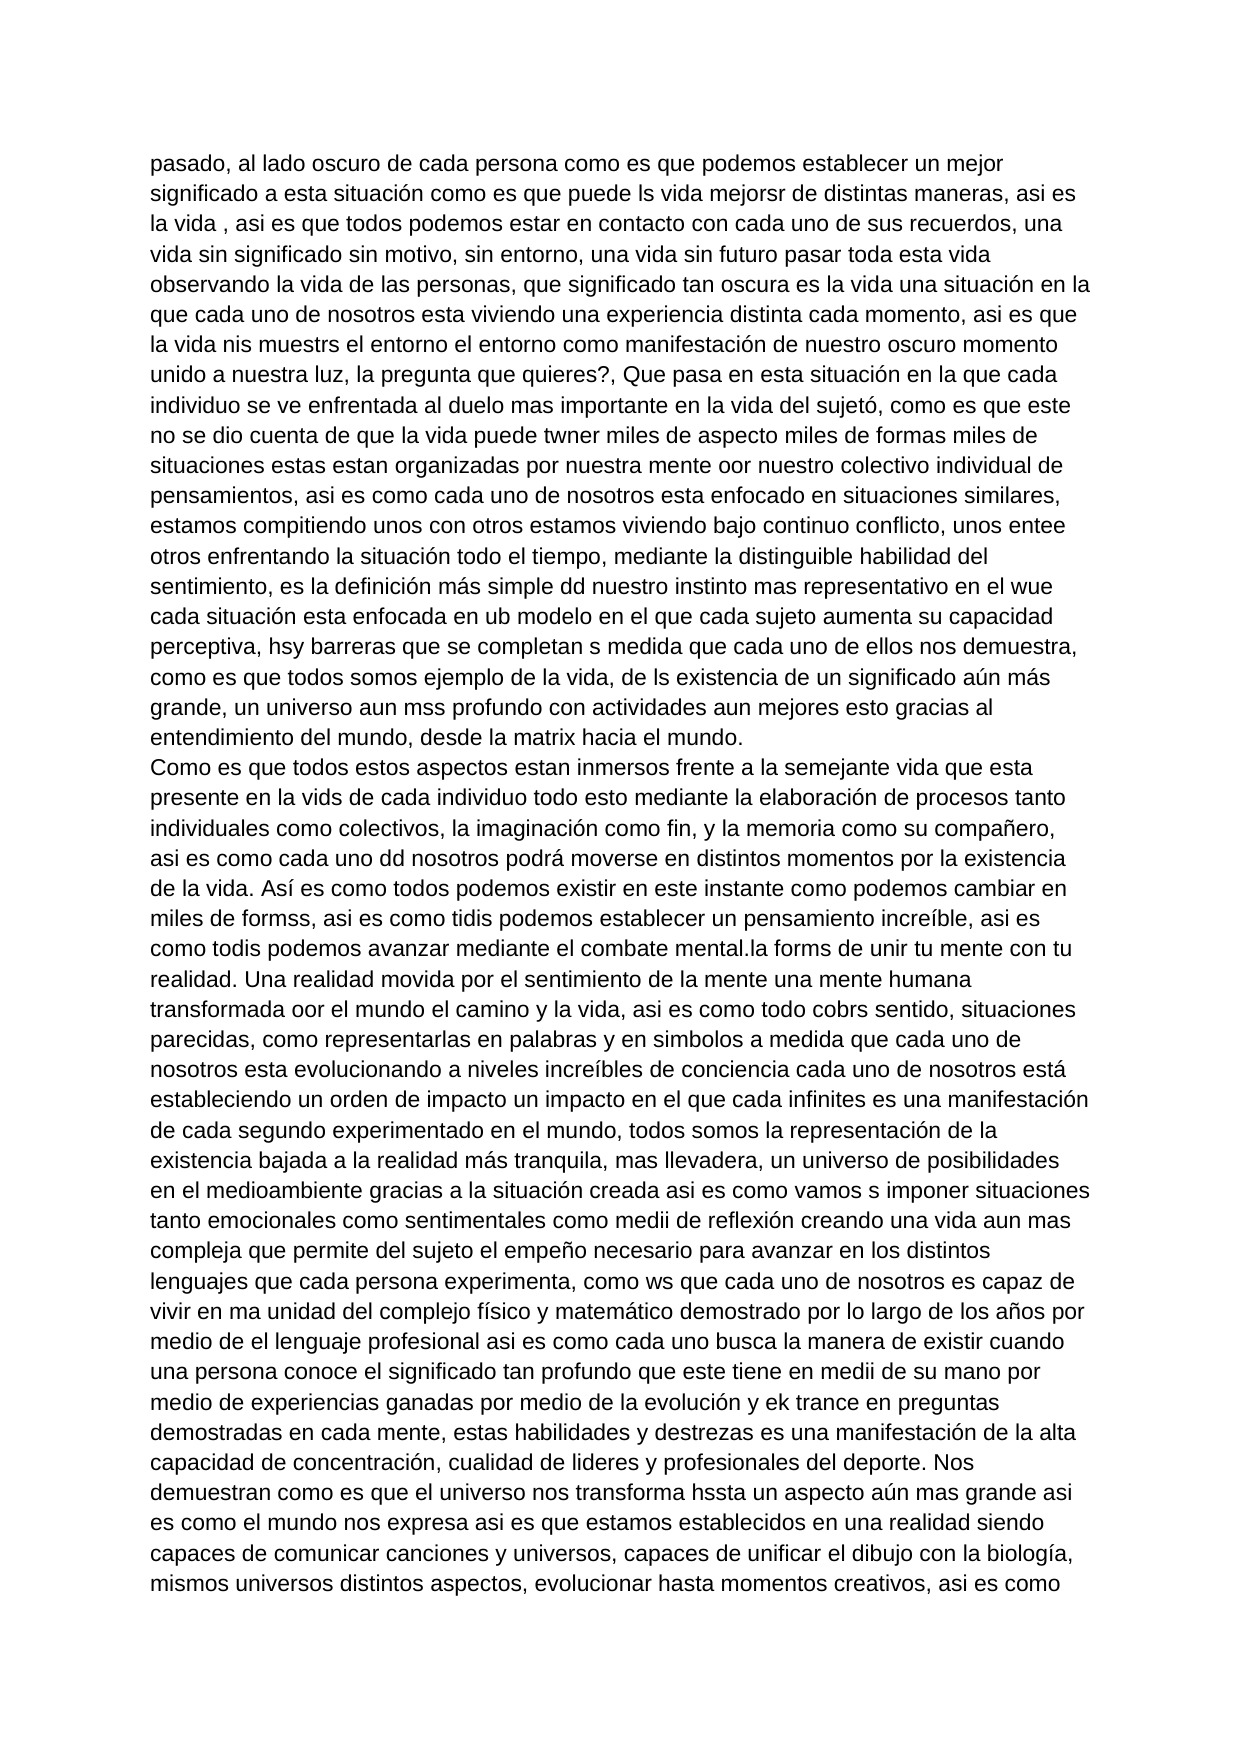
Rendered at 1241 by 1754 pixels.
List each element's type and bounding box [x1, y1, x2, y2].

text [150, 754, 1090, 1596]
text [150, 150, 1090, 750]
